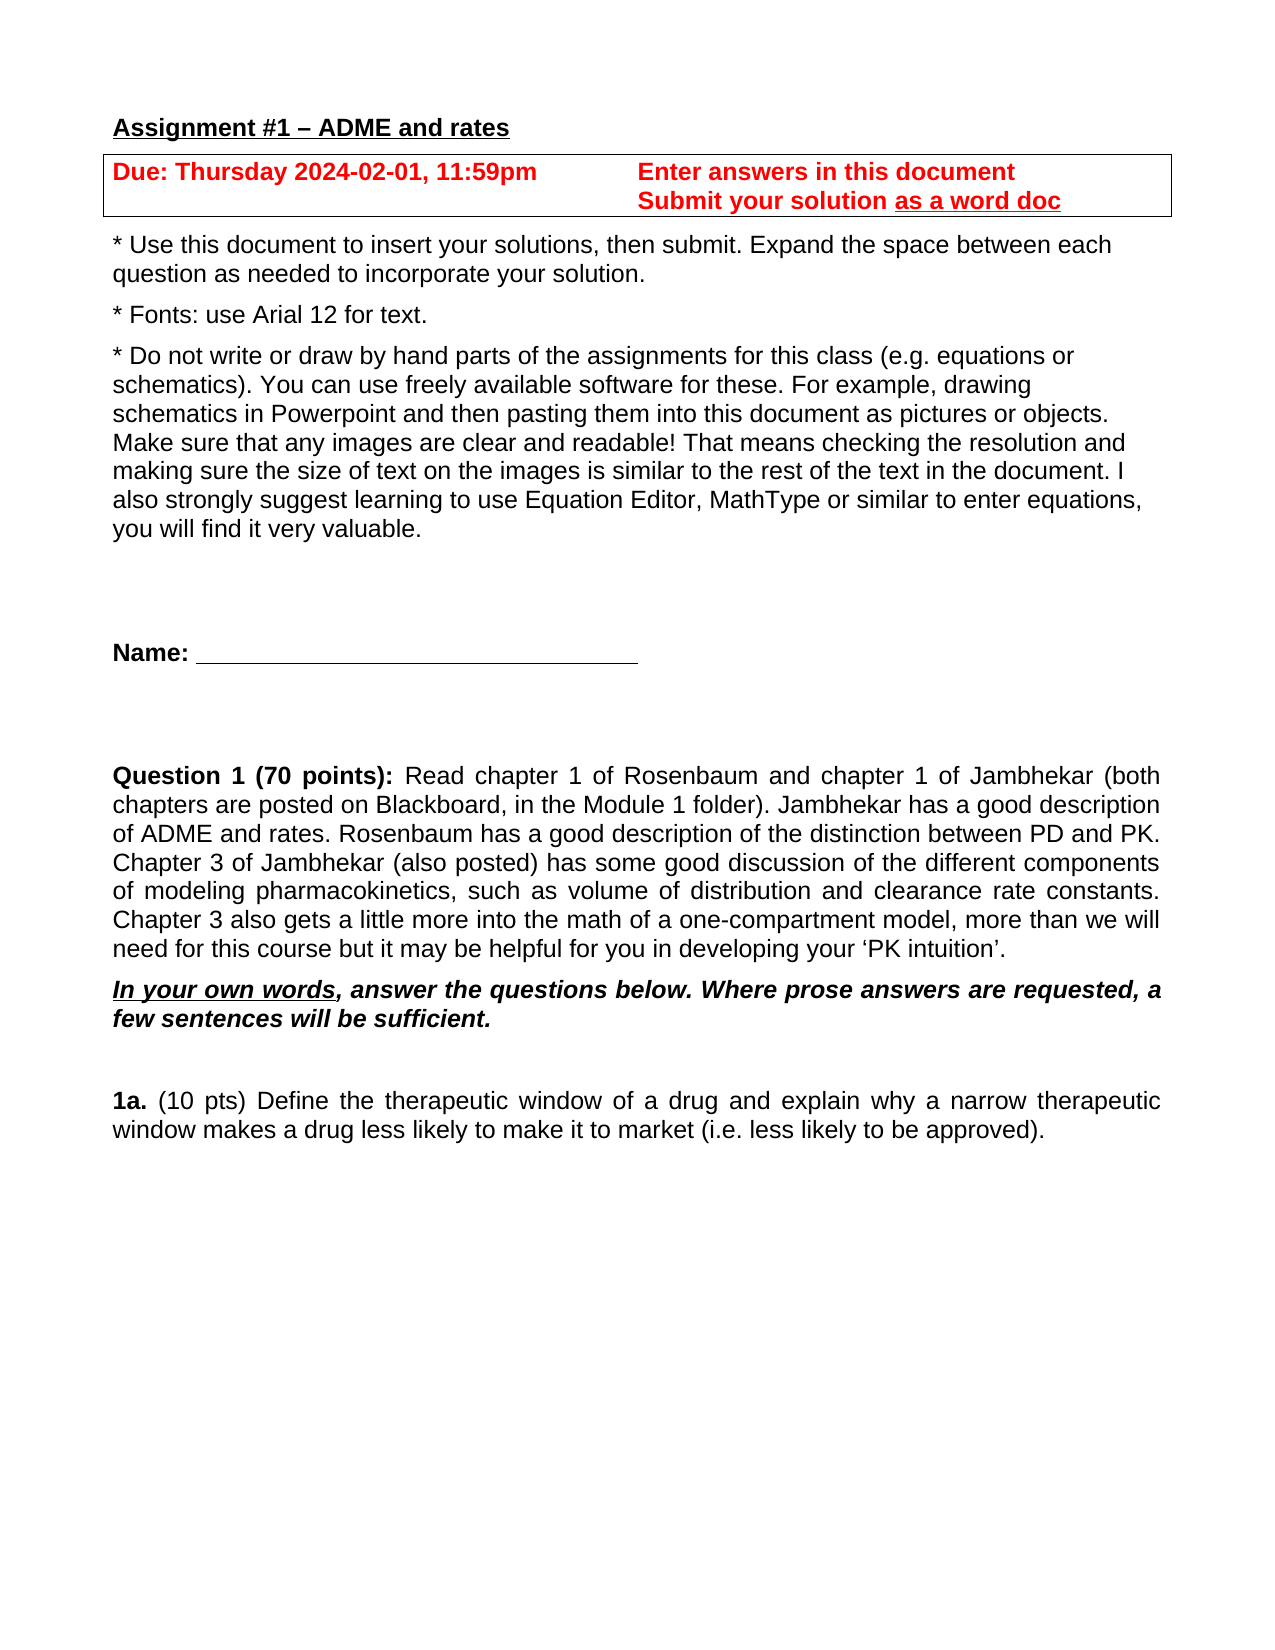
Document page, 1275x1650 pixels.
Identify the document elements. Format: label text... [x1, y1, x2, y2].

text * Fonts: use Arial 12 for text. [112, 300, 1162, 329]
text Assignment #1 – ADME and rates [112, 112, 1162, 141]
text Name: [112, 637, 1162, 666]
text * Use this document to insert your solutions, then submit. Expand the space between each question as needed to incorporate your solution. [112, 230, 1162, 287]
text 1a. (10 pts) Define the therapeutic window of a drug and explain why a narrow therapeutic window makes a drug less likely to make it to market (i.e. less likely to be approved). [112, 1086, 1162, 1144]
text * Do not write or draw by hand parts of the assignments for this class (e.g. equations or schematics). You can use freely available software for these. For example, drawing schematics in Powerpoint and then pasting them into this document as pictures or objects. Make sure that any images are clear and readable! That means checking the resolution and making sure the size of text on the images is similar to the rest of the text in the document. I also strongly suggest learning to use Equation Editor, MathType or similar to enter equations, you will find it very valuable. [112, 341, 1162, 542]
text In your own words, answer the questions below. Where prose answers are requested, a few sentences will be sufficient. [112, 975, 1162, 1032]
text Question 1 (70 points): Read chapter 1 of Rosenbaum and chapter 1 of Jambhekar (both chapters are posted on Blackboard, in the Module 1 folder). Jambhekar has a good description of ADME and rates. Rosenbaum has a good description of the distinction between PD and PK. Chapter 3 of Jambhekar (also posted) has some good discussion of the different components of modeling pharmacokinetics, such as volume of distribution and clearance rate constants. Chapter 3 also gets a little more into the math of a one-compartment model, more than we will need for this course but it may be helpful for you in developing your ‘PK intuition’. [112, 761, 1162, 962]
text Due: Thursday 2024-02-01, 11:59pm Enter answers in this document Submit your solution as a word doc [104, 155, 1171, 216]
